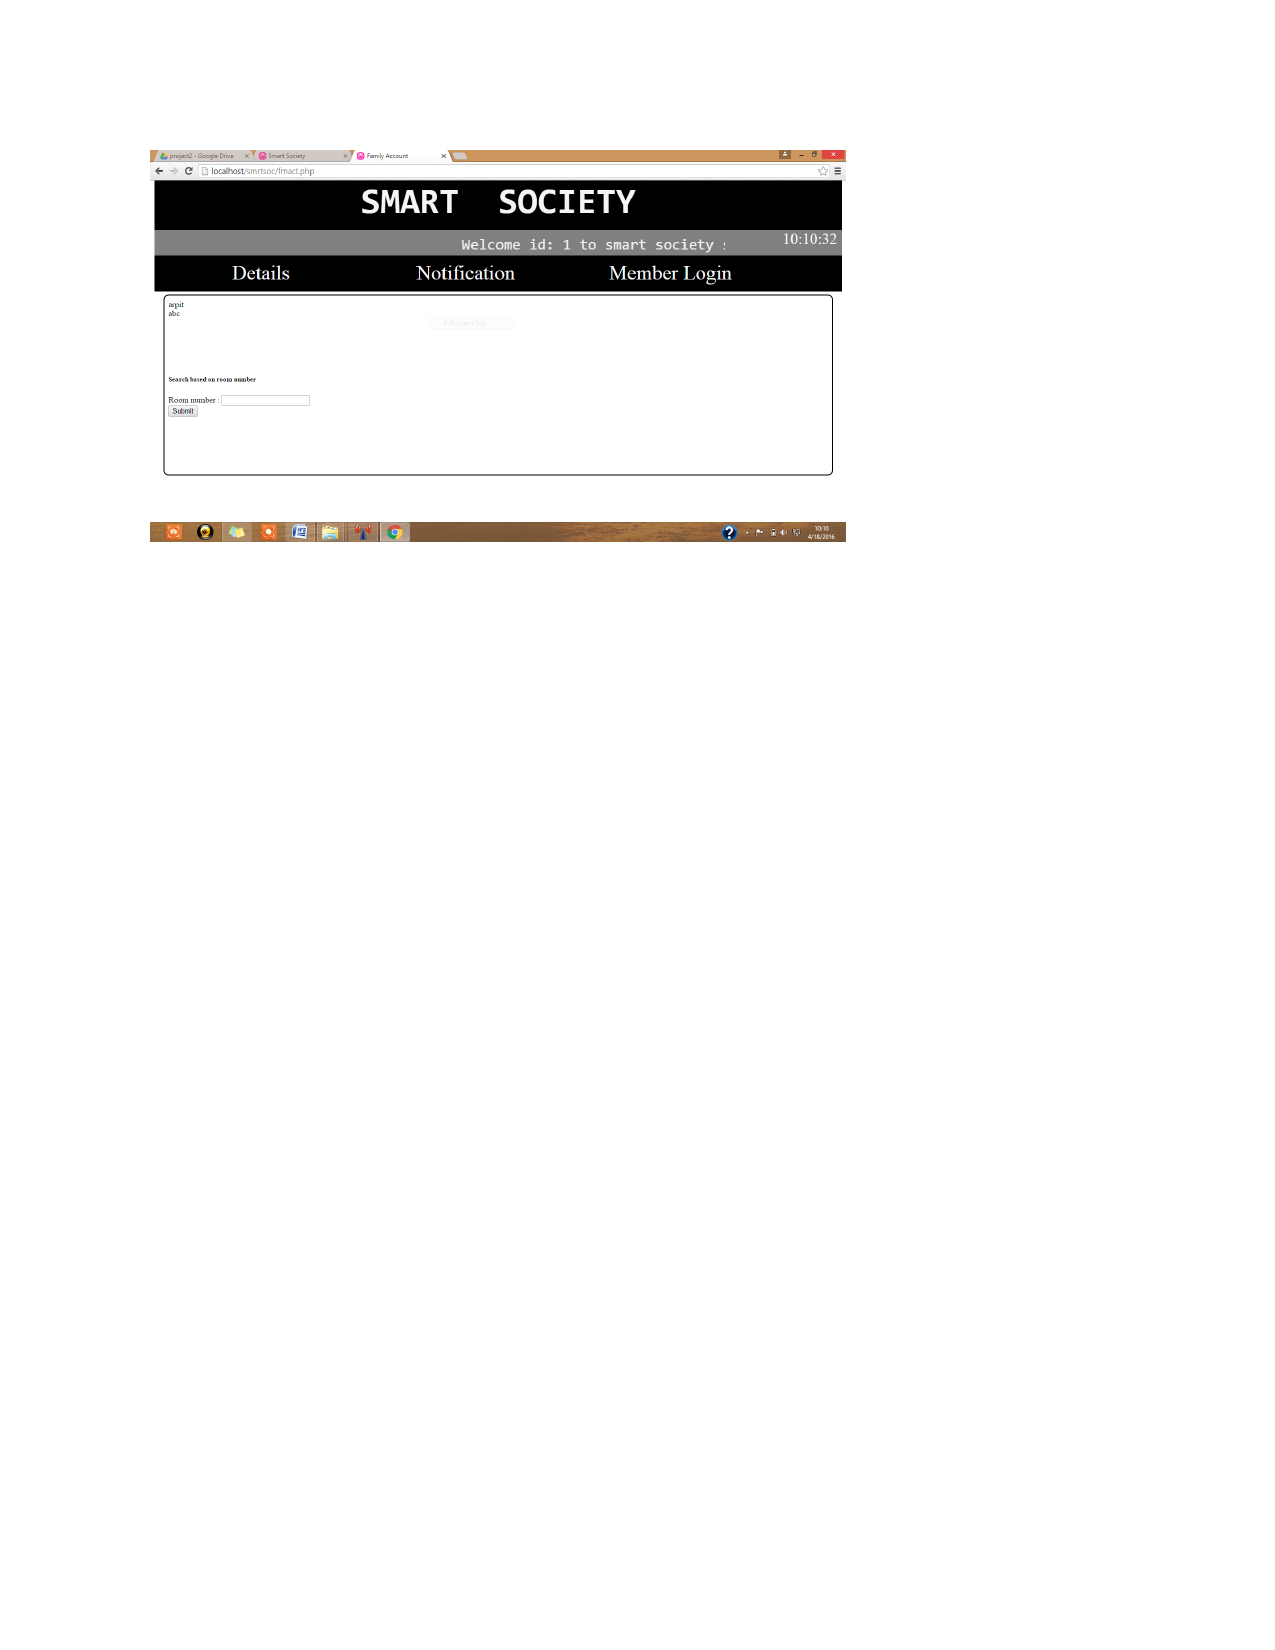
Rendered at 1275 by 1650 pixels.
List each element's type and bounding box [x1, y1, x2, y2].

picture [150, 150, 846, 542]
